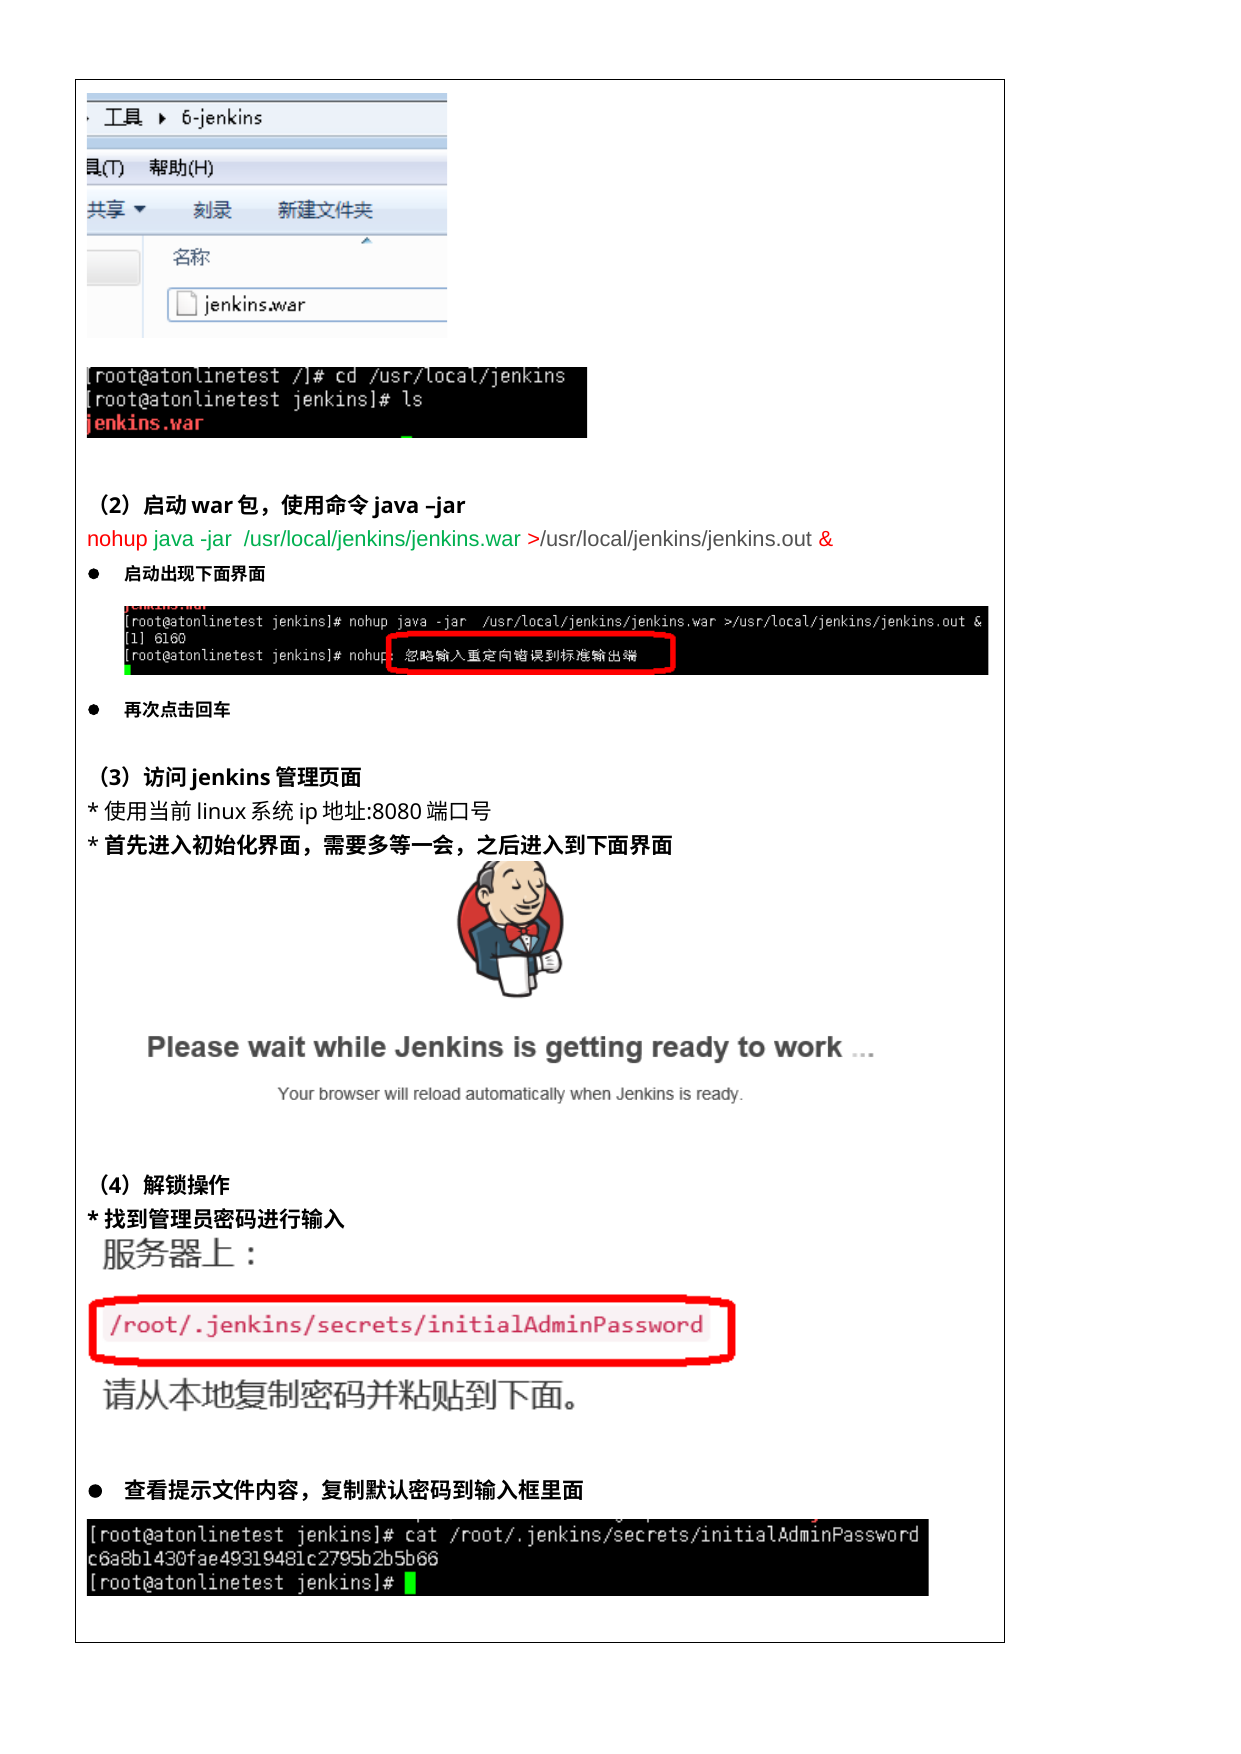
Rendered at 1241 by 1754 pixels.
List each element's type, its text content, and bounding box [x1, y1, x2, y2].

picture [86, 93, 448, 338]
picture [86, 1519, 929, 1596]
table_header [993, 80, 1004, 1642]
picture [86, 1235, 767, 1438]
picture [86, 367, 588, 438]
picture [86, 861, 953, 1133]
picture [124, 606, 989, 675]
